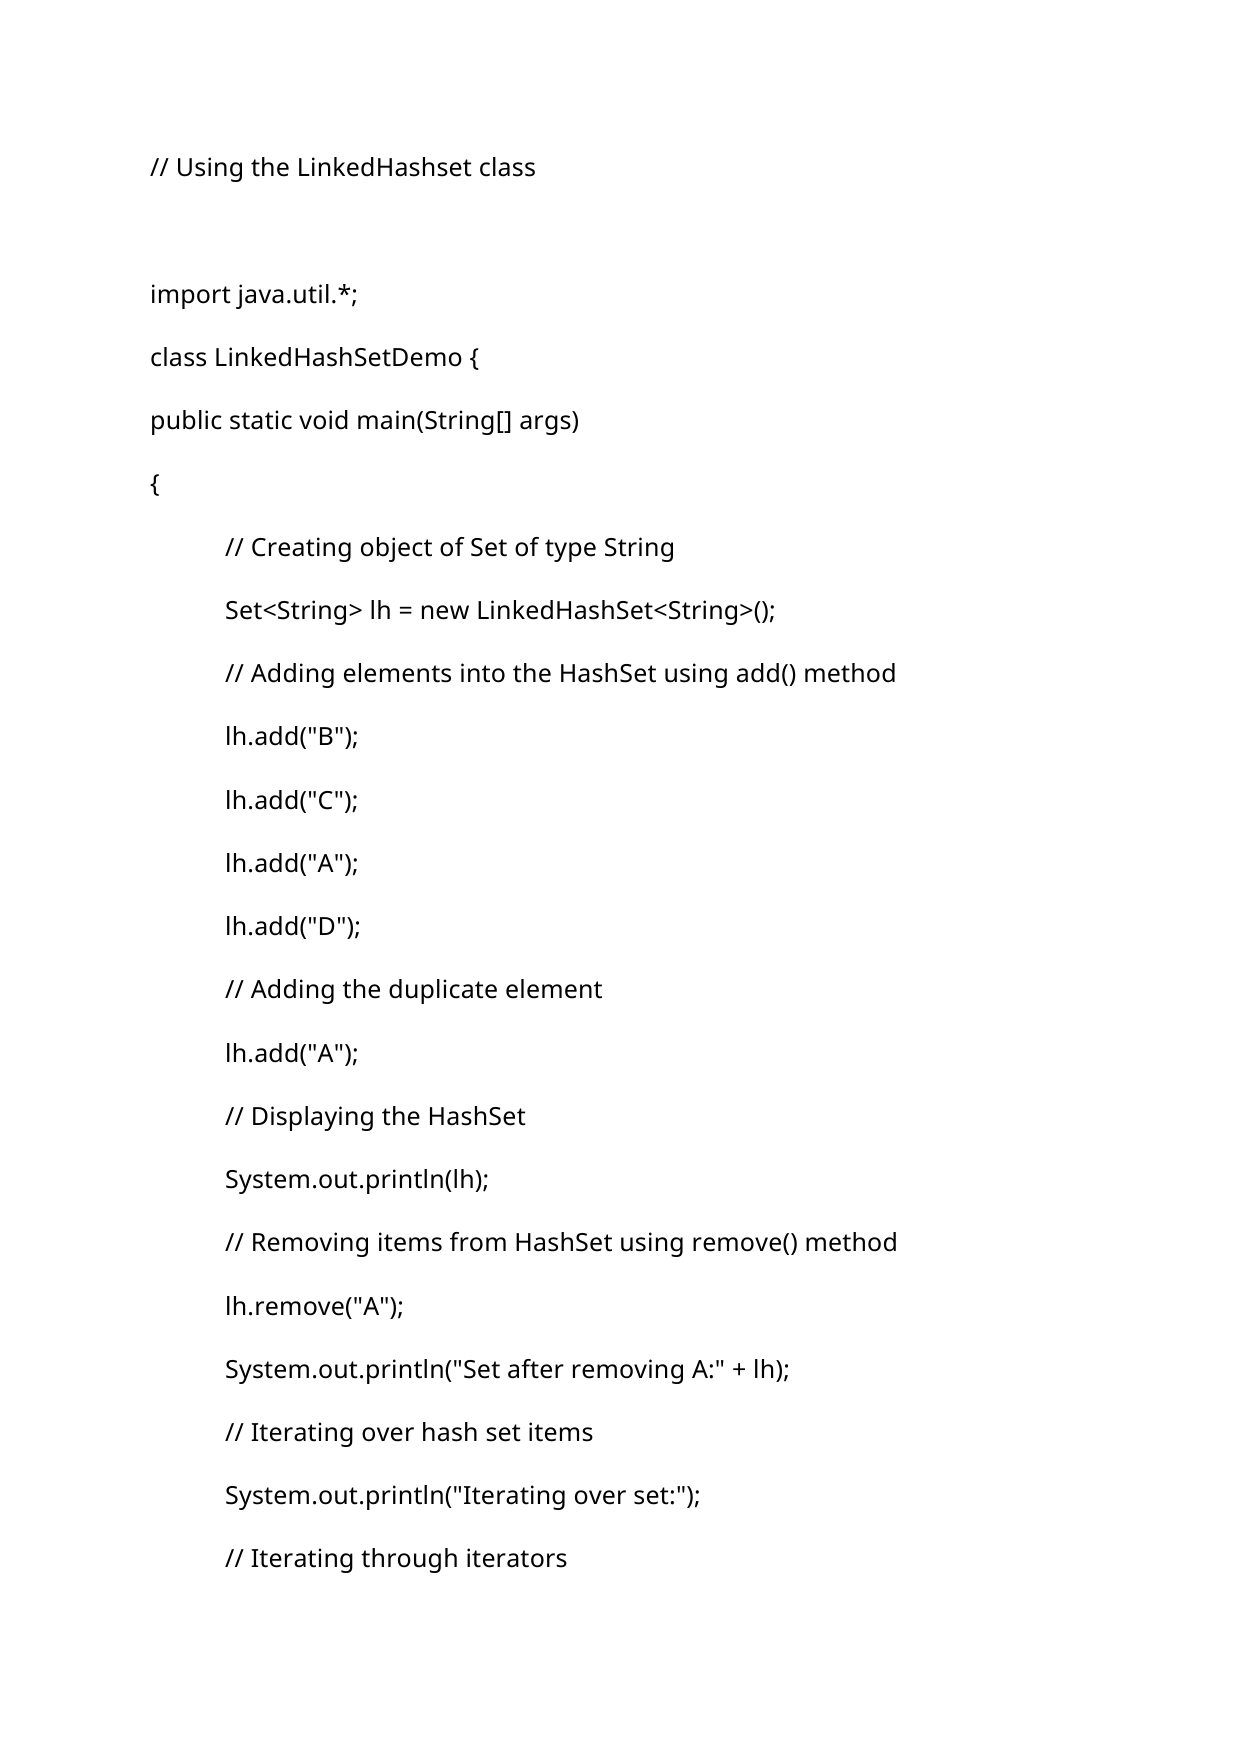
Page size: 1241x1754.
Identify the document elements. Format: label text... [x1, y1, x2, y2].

text // Using the LinkedHashset class [150, 150, 1090, 184]
text Set<String> lh = new LinkedHashSet<String>(); [225, 593, 1090, 627]
text System.out.println(lh); [225, 1162, 1090, 1196]
text System.out.println("Iterating over set:"); [225, 1478, 1090, 1512]
text lh.add("A"); [225, 846, 1090, 879]
text lh.add("D"); [225, 909, 1090, 943]
text import java.util.*; [150, 276, 1090, 311]
text lh.add("A"); [225, 1035, 1090, 1069]
text lh.remove("A"); [225, 1288, 1090, 1322]
text // Displaying the HashSet [225, 1098, 1090, 1132]
text // Adding the duplicate element [225, 972, 1090, 1006]
text // Removing items from HashSet using remove() method [225, 1225, 1090, 1259]
text { [150, 466, 1090, 500]
text lh.add("C"); [225, 782, 1090, 816]
text lh.add("B"); [225, 719, 1090, 753]
text // Creating object of Set of type String [225, 529, 1090, 563]
text // Iterating over hash set items [225, 1414, 1090, 1449]
text class LinkedHashSetDemo { [150, 340, 1090, 374]
text public static void main(String[] args) [150, 403, 1090, 437]
text // Adding elements into the HashSet using add() method [225, 656, 1090, 690]
text // Iterating through iterators [225, 1541, 1090, 1575]
text System.out.println("Set after removing A:" + lh); [225, 1351, 1090, 1385]
